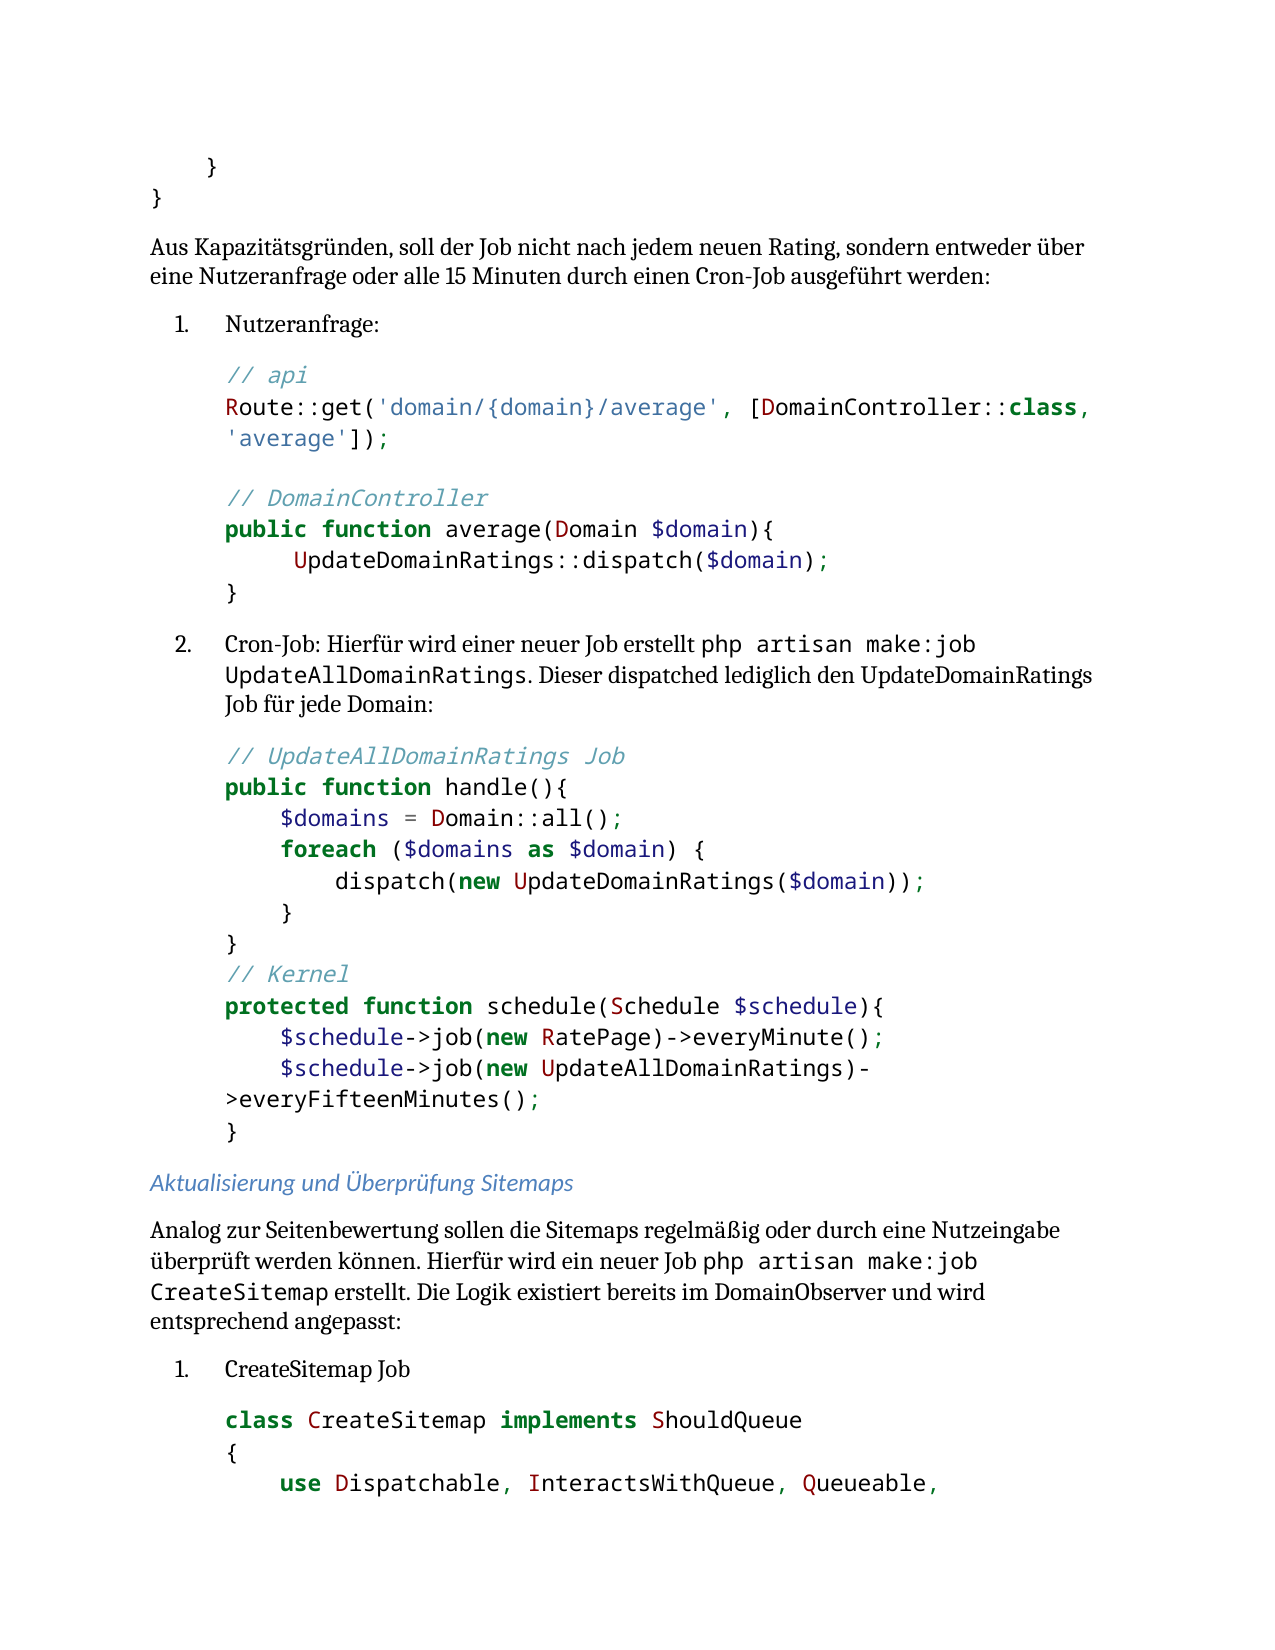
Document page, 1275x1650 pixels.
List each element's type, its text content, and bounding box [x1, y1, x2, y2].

list // api Route::get('domain/{domain}/average', [DomainController::class, 'average']); // DomainController public function average(Domain $domain){ UpdateDomainRatings::dispatch($domain); } [175, 359, 1125, 607]
text Aus Kapazitätsgründen, soll der Job nicht nach jedem neuen Rating, sondern entweder über eine Nutzeranfrage oder alle 15 Minuten durch einen Cron-Job ausgeführt werden: [150, 233, 1125, 291]
list Cron-Job: Hierfür wird einer neuer Job erstellt php artisan make:job UpdateAllDomainRatings. Dieser dispatched lediglich den UpdateDomainRatings Job für jede Domain: [175, 627, 1125, 719]
subtitle Aktualisierung und Überprüfung Sitemaps [150, 1167, 1125, 1197]
list CreateSitemap Job [175, 1355, 1125, 1383]
list Nutzeranfrage: [175, 309, 1125, 338]
list // UpdateAllDomainRatings Job public function handle(){ $domains = Domain::all(); foreach ($domains as $domain) { dispatch(new UpdateDomainRatings($domain)); } } // Kernel protected function schedule(Schedule $schedule){ $schedule->job(new RatePage)->everyMinute(); $schedule->job(new UpdateAllDomainRatings)->everyFifteenMinutes(); } [175, 739, 1125, 1146]
text Analog zur Seitenbewertung sollen die Sitemaps regelmäßig oder durch eine Nutzeingabe überprüft werden können. Hierfür wird ein neuer Job php artisan make:job CreateSitemap erstellt. Die Logik existiert bereits im DomainObserver und wird entsprechend angepasst: [150, 1216, 1125, 1336]
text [150, 150, 1125, 212]
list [175, 1404, 1125, 1498]
